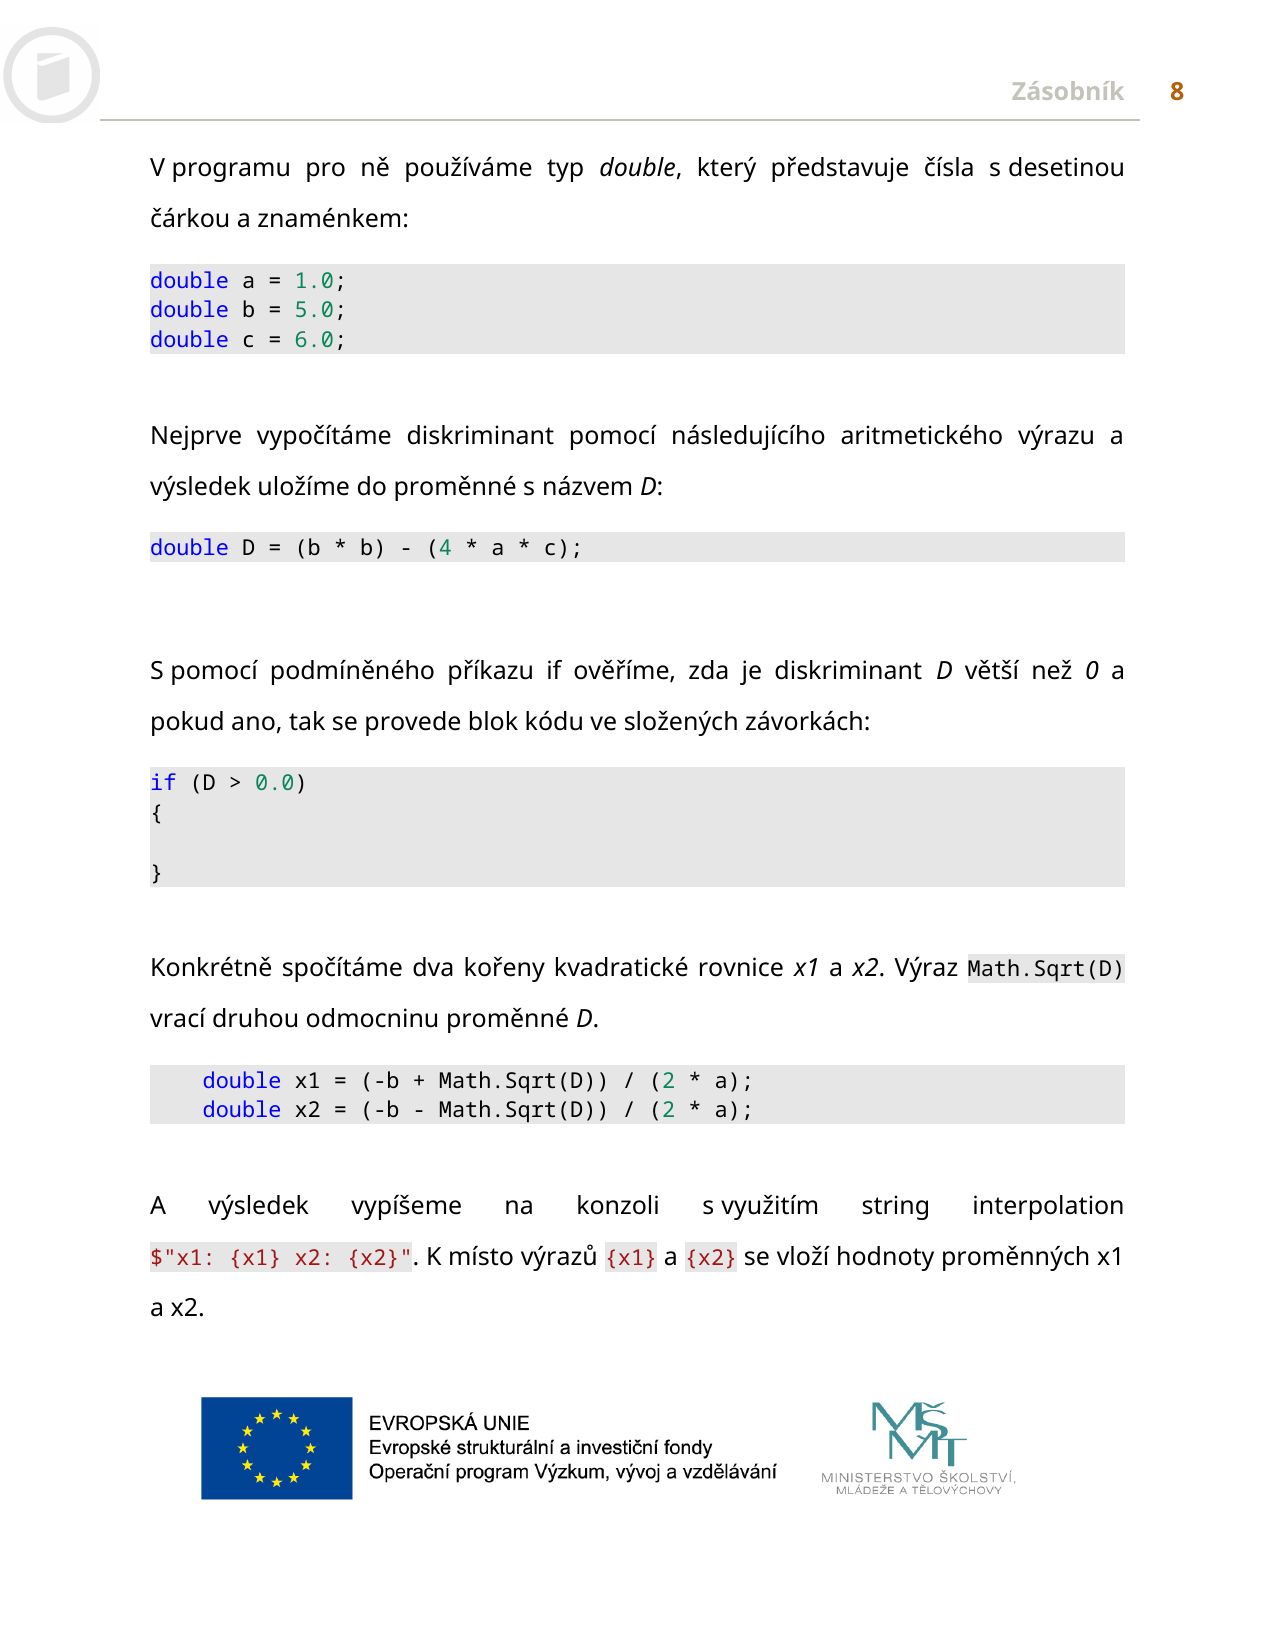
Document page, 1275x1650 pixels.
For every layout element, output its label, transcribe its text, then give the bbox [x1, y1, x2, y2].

text { [150, 797, 1125, 827]
text S pomocí podmíněného příkazu if ověříme, zda je diskriminant D větší než 0 a pokud ano, tak se provede blok kódu ve složených závorkách: [150, 653, 1125, 738]
text V programu pro ně používáme typ double, který představuje čísla s desetinou čárkou a znaménkem: [150, 150, 1125, 235]
text Nejprve vypočítáme diskriminant pomocí následujícího aritmetického výrazu a výsledek uložíme do proměnné s názvem D: [150, 417, 1125, 503]
picture [150, 1346, 1066, 1550]
text double a = 1.0; [150, 264, 1125, 294]
text A výsledek vypíšeme na konzoli s využitím string interpolation $"x1: {x1} x2: {x2}". K místo výrazů {x1} a {x2} se vloží hodnoty proměnných x1 a x2. [150, 1188, 1125, 1324]
text double b = 5.0; [150, 294, 1125, 324]
text double x1 = (-b + Math.Sqrt(D)) / (2 * a); [150, 1065, 1125, 1094]
text double D = (b * b) - (4 * a * c); [150, 532, 1125, 562]
text if (D > 0.0) [150, 767, 1125, 797]
text double c = 6.0; [150, 324, 1125, 354]
text Konkrétně spočítáme dva kořeny kvadratické rovnice x1 a x2. Výraz Math.Sqrt(D) vrací druhou odmocninu proměnné D. [150, 950, 1125, 1035]
text double x2 = (-b - Math.Sqrt(D)) / (2 * a); [150, 1094, 1125, 1124]
text } [150, 857, 1125, 887]
